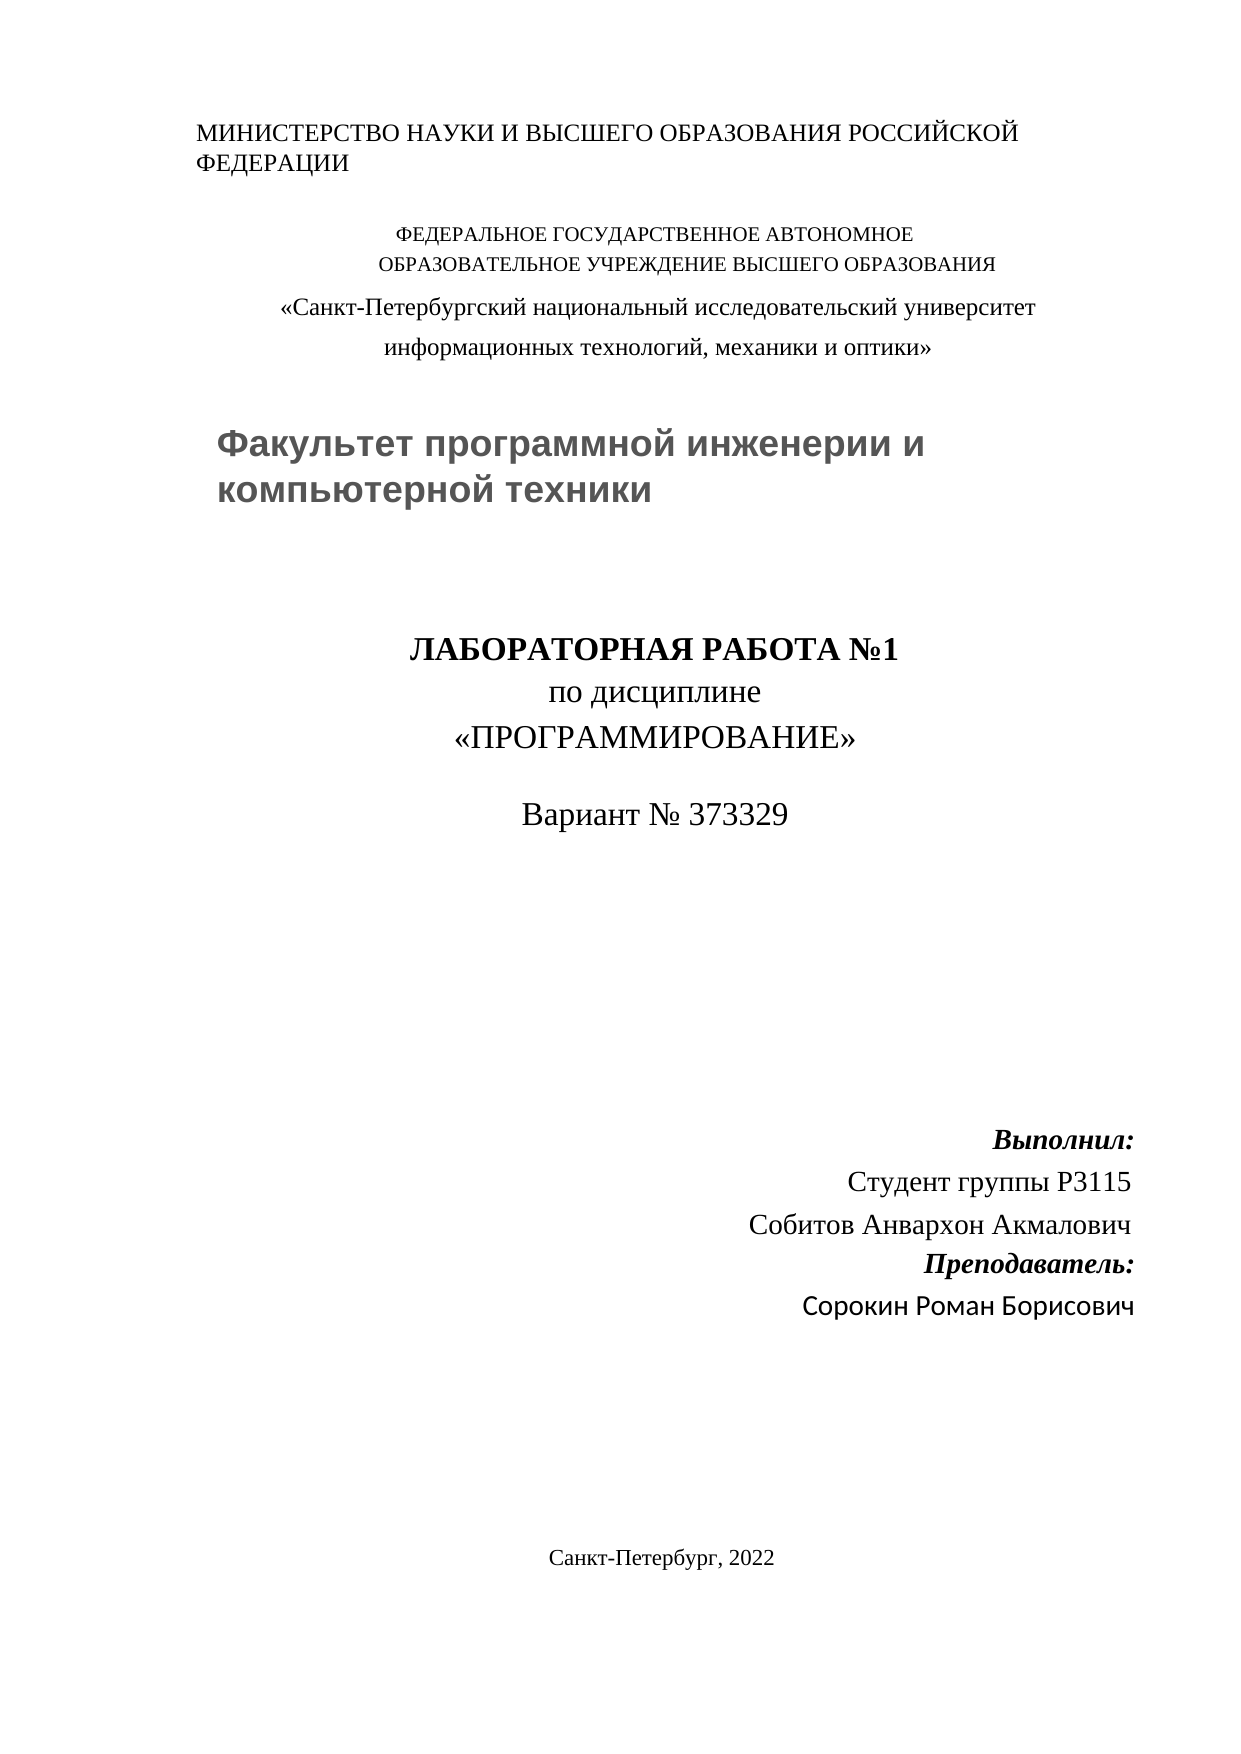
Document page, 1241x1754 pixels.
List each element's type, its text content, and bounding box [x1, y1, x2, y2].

text Санкт-Петербург, 2022 [177, 1544, 1146, 1570]
text Вариант № 373329 [177, 794, 1133, 833]
text Собитов Анвархон Акмалович [177, 1207, 1131, 1241]
text ОБРАЗОВАТЕЛЬНОЕ УЧРЕЖДЕНИЕ ВЫСШЕГО ОБРАЗОВАНИЯ [378, 252, 1152, 276]
text по дисциплине [177, 671, 1133, 709]
text Студент группы P3115 [177, 1164, 1131, 1197]
text МИНИСТЕРСТВО НАУКИ И ВЫСШЕГО ОБРАЗОВАНИЯ РОССИЙСКОЙ ФЕДЕРАЦИИ [196, 118, 1152, 178]
text Выполнил: [177, 1122, 1135, 1156]
text ЛАБОРАТОРНАЯ РАБОТА №1 [177, 629, 1132, 667]
text «Санкт-Петербургский национальный исследовательский университет [177, 292, 1139, 320]
text Сорокин Роман Борисович [177, 1287, 1135, 1323]
text Факультет программной инженерии и компьютерной техники [217, 422, 1152, 510]
text ФЕДЕРАЛЬНОЕ ГОСУДАРСТВЕННОЕ АВТОНОМНОЕ [177, 222, 1132, 246]
text Преподаватель: [177, 1246, 1135, 1279]
text информационных технологий, механики и оптики» [177, 332, 1139, 360]
text «ПРОГРАММИРОВАНИЕ» [177, 717, 1133, 756]
